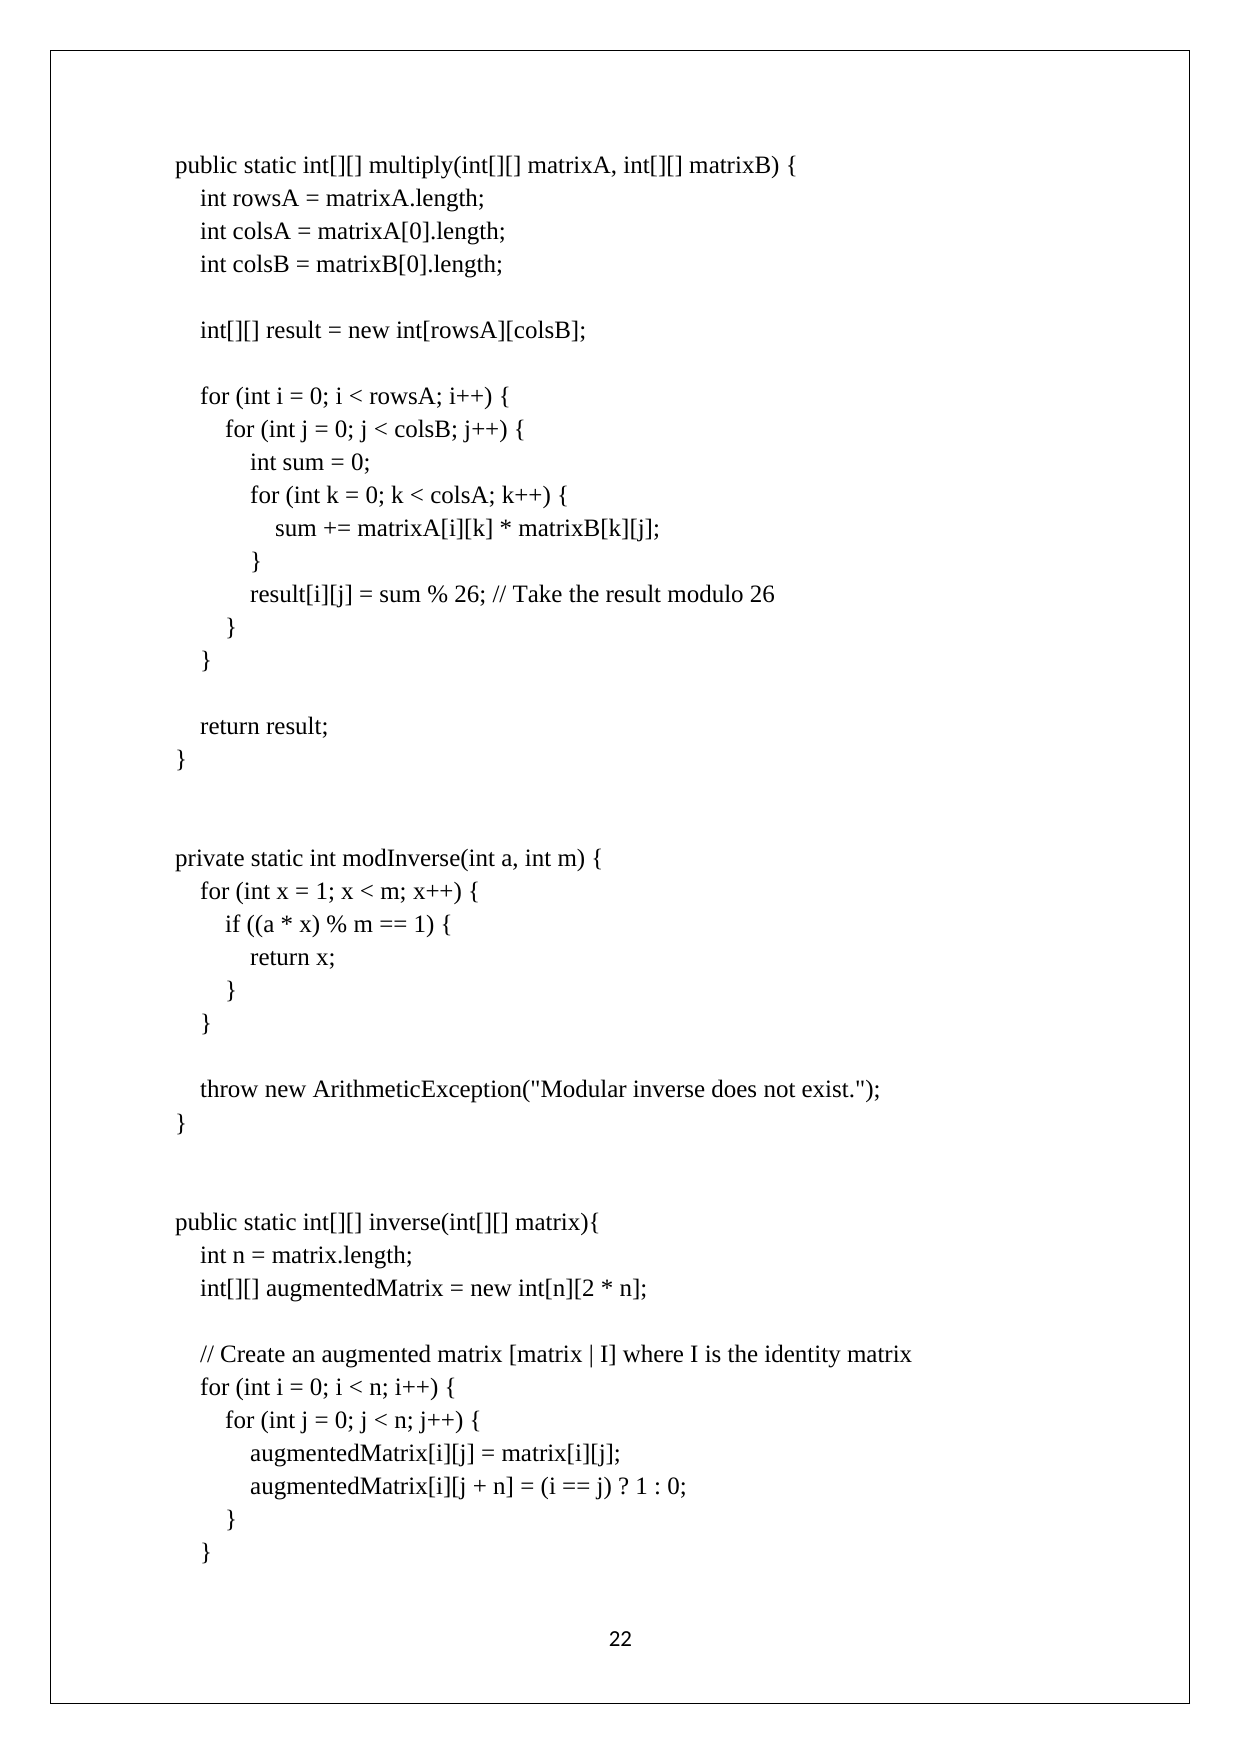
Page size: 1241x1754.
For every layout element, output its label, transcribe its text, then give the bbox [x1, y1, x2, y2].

text throw new ArithmeticException("Modular inverse does not exist."); [150, 1074, 1090, 1103]
text for (int x = 1; x < m; x++) { [150, 876, 1090, 905]
text } [150, 744, 1090, 773]
text } [150, 645, 1090, 674]
text sum += matrixA[i][k] * matrixB[k][j]; [150, 513, 1090, 542]
text } [150, 546, 1090, 575]
text for (int k = 0; k < colsA; k++) { [150, 480, 1090, 509]
text } [150, 1108, 1090, 1136]
text for (int j = 0; j < colsB; j++) { [150, 414, 1090, 443]
text int n = matrix.length; [150, 1240, 1090, 1268]
text for (int j = 0; j < n; j++) { [150, 1405, 1090, 1433]
text augmentedMatrix[i][j] = matrix[i][j]; [150, 1438, 1090, 1467]
text int[][] result = new int[rowsA][colsB]; [150, 315, 1090, 344]
text int[][] augmentedMatrix = new int[n][2 * n]; [150, 1273, 1090, 1301]
text for (int i = 0; i < rowsA; i++) { [150, 381, 1090, 410]
text int rowsA = matrixA.length; [150, 183, 1090, 212]
text } [150, 1537, 1090, 1566]
text if ((a * x) % m == 1) { [150, 909, 1090, 938]
text int colsB = matrixB[0].length; [150, 249, 1090, 278]
text return x; [150, 942, 1090, 971]
text public static int[][] multiply(int[][] matrixA, int[][] matrixB) { [150, 150, 1090, 179]
text } [150, 612, 1090, 641]
text int sum = 0; [150, 447, 1090, 476]
text private static int modInverse(int a, int m) { [150, 843, 1090, 872]
text return result; [150, 711, 1090, 740]
text } [150, 1008, 1090, 1037]
text int colsA = matrixA[0].length; [150, 216, 1090, 245]
text for (int i = 0; i < n; i++) { [150, 1372, 1090, 1401]
text } [150, 1504, 1090, 1533]
text result[i][j] = sum % 26; // Take the result modulo 26 [150, 579, 1090, 608]
text augmentedMatrix[i][j + n] = (i == j) ? 1 : 0; [150, 1471, 1090, 1499]
text } [150, 976, 1090, 1004]
text public static int[][] inverse(int[][] matrix){ [150, 1207, 1090, 1235]
text // Create an augmented matrix [matrix | I] where I is the identity matrix [150, 1339, 1090, 1367]
